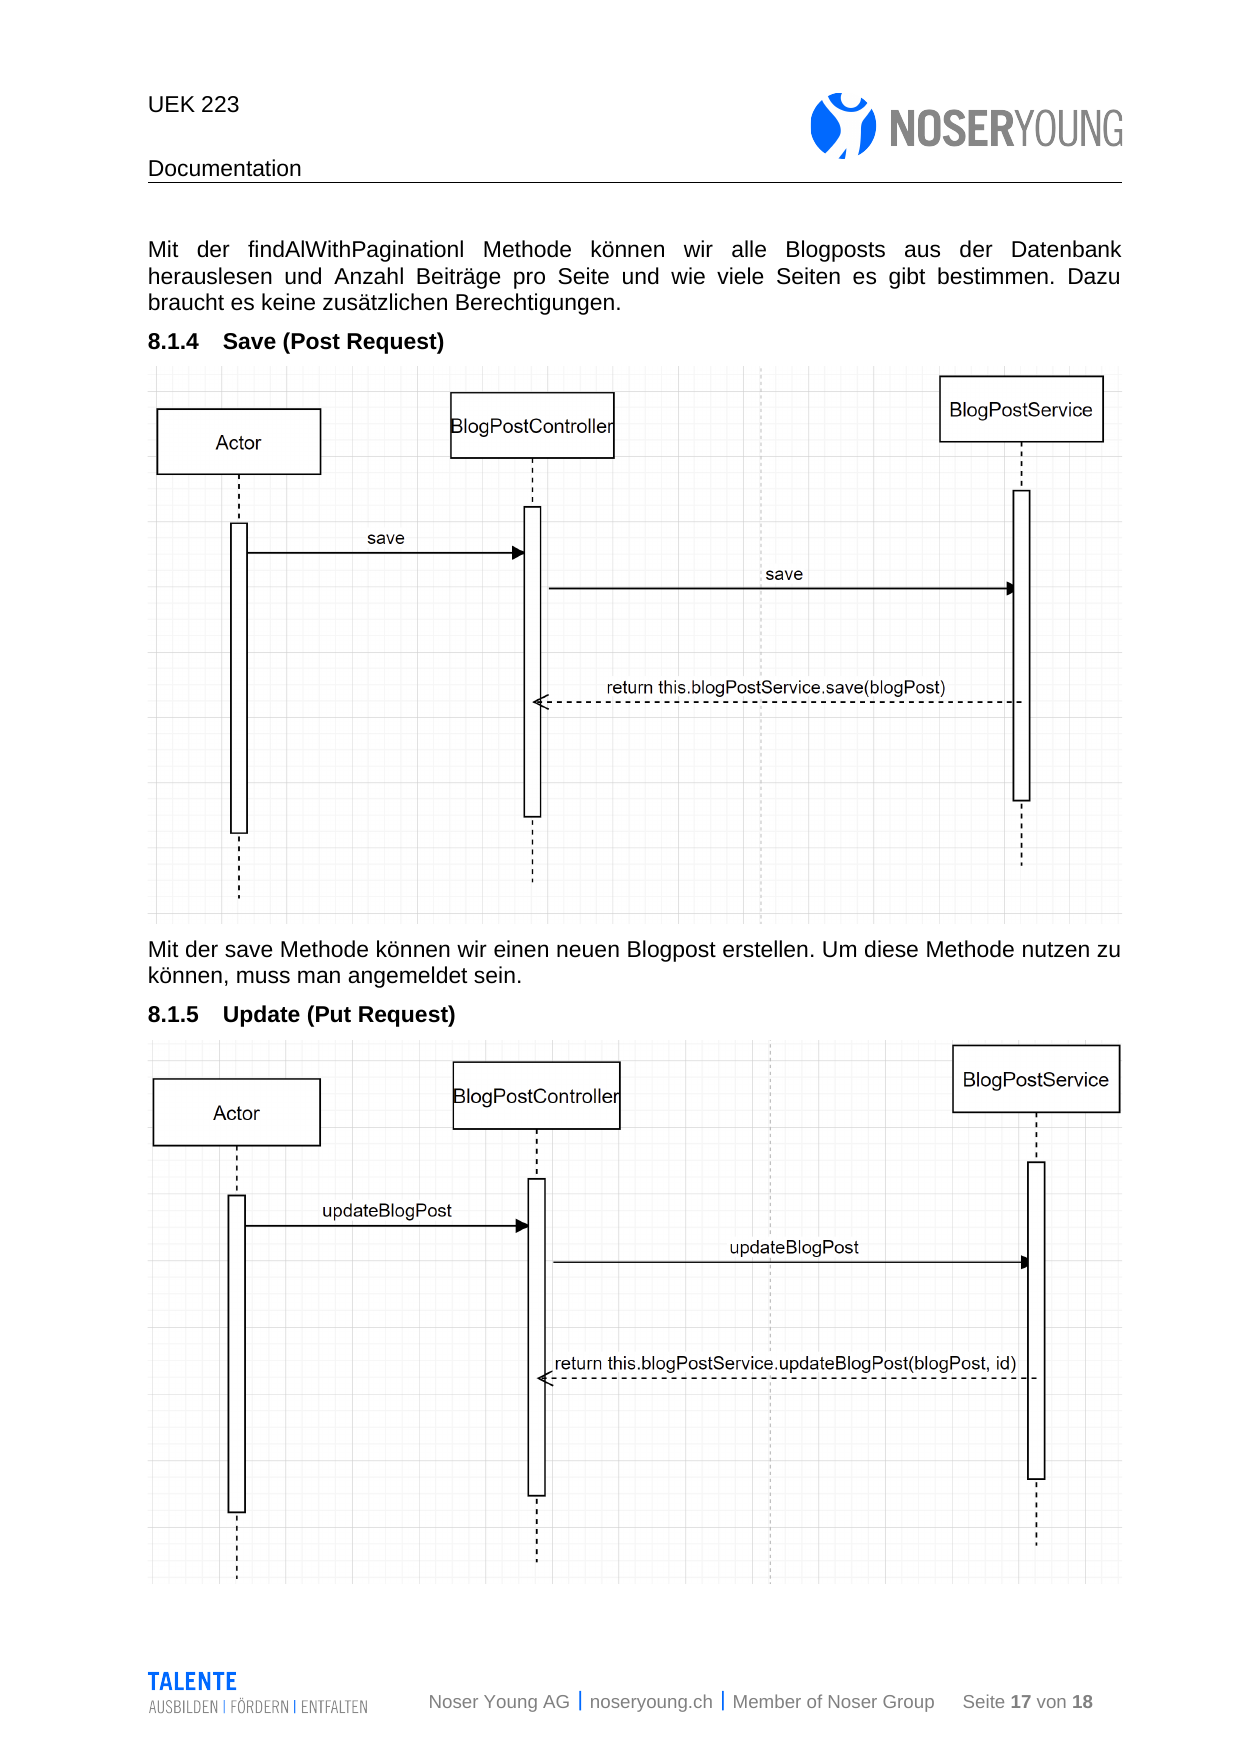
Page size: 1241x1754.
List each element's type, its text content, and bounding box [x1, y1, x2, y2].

text Mit der findAlWithPaginationl Methode können wir alle Blogposts aus der Datenbank herauslesen und Anzahl Beiträge pro Seite und wie viele Seiten es gibt bestimmen. Dazu braucht es keine zusätzlichen Berechtigungen. [148, 236, 1122, 315]
picture [810, 93, 1123, 159]
picture [147, 1668, 368, 1717]
picture [147, 366, 1123, 924]
subtitle Save (Post Request) [148, 328, 1122, 354]
picture [147, 1040, 1123, 1584]
text Mit der save Methode können wir einen neuen Blogpost erstellen. Um diese Methode nutzen zu können, muss man angemeldet sein. [148, 936, 1122, 989]
subtitle Update (Put Request) [148, 1001, 1122, 1027]
